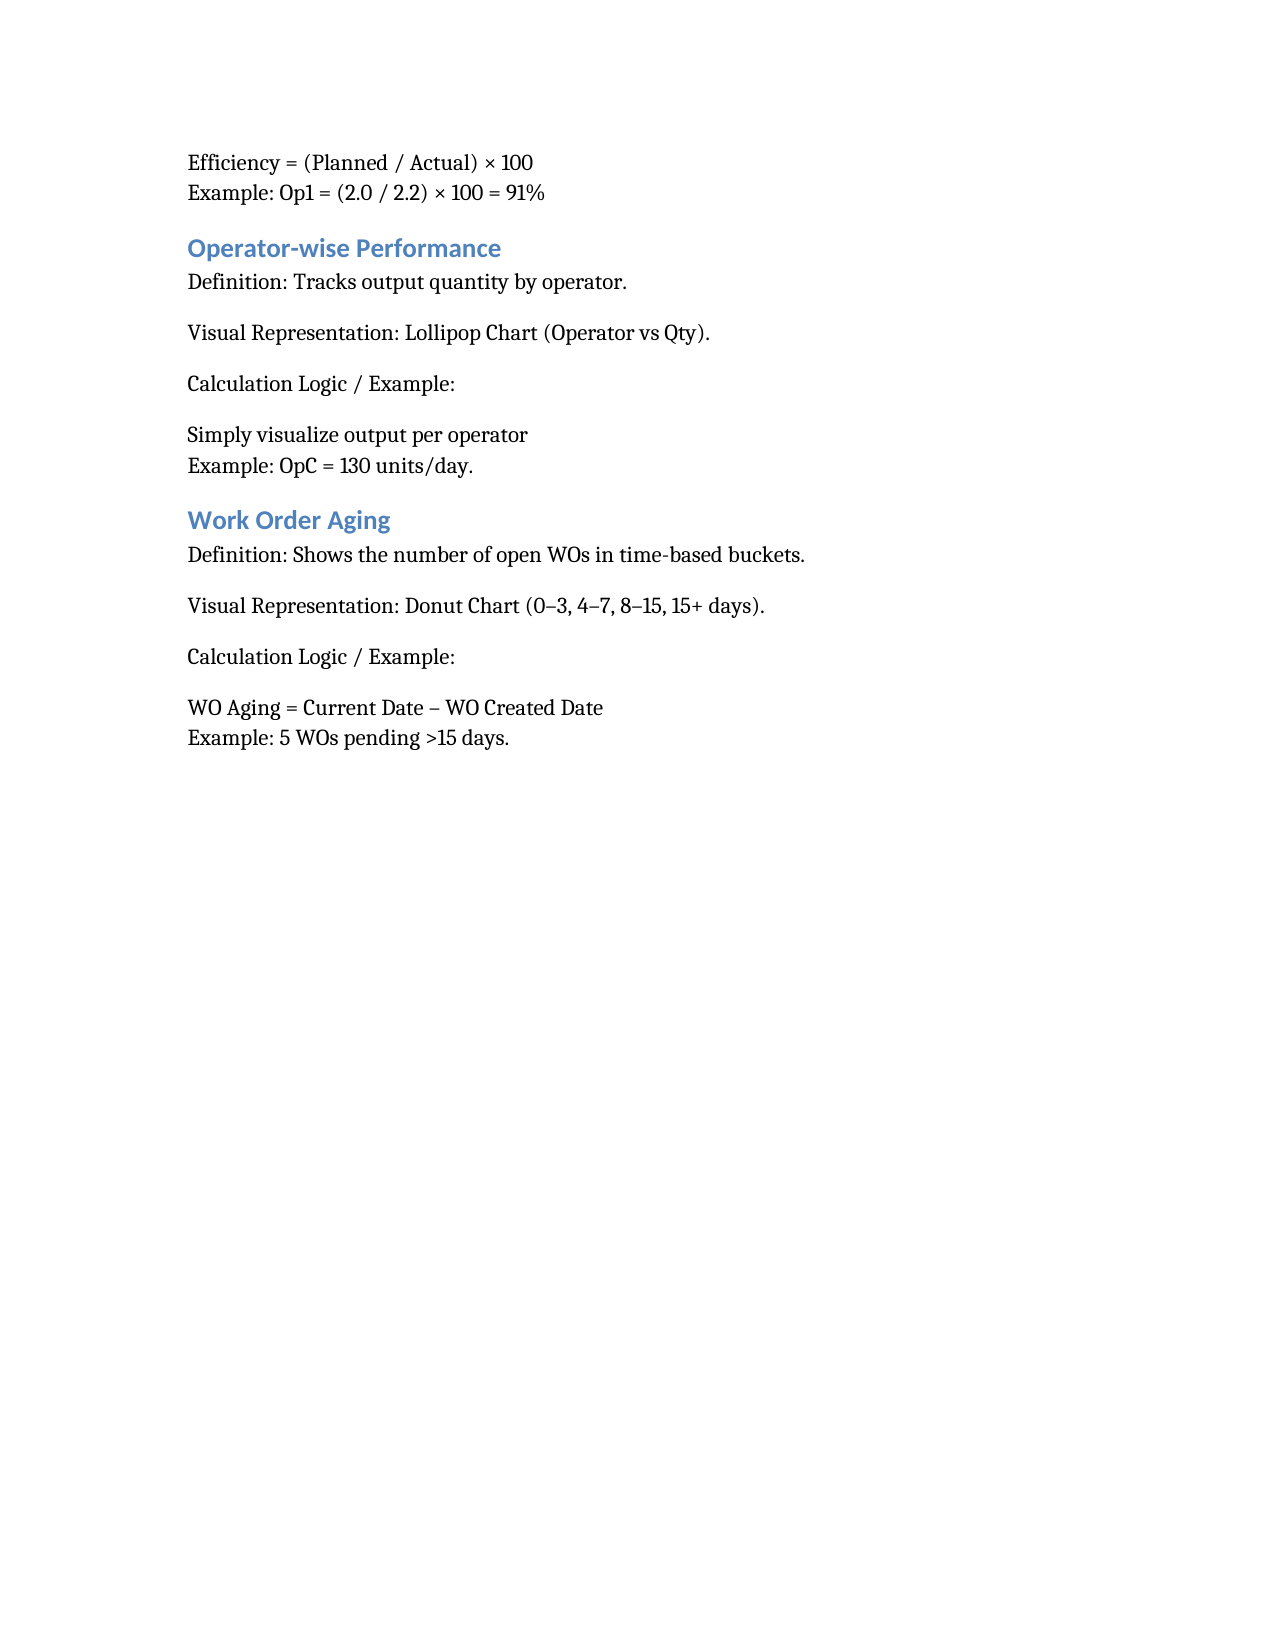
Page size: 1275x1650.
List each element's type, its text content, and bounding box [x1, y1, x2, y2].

subtitle Work Order Aging [187, 503, 1087, 537]
text Definition: Shows the number of open WOs in time-based buckets. [187, 541, 1087, 568]
text Efficiency = (Planned / Actual) × 100 Example: Op1 = (2.0 / 2.2) × 100 = 91% [187, 150, 1087, 207]
text Calculation Logic / Example: [187, 371, 1087, 398]
text Visual Representation: Lollipop Chart (Operator vs Qty). [187, 320, 1087, 347]
subtitle Operator-wise Performance [187, 231, 1087, 264]
text Definition: Tracks output quantity by operator. [187, 269, 1087, 296]
text Visual Representation: Donut Chart (0–3, 4–7, 8–15, 15+ days). [187, 592, 1087, 619]
text WO Aging = Current Date – WO Created Date Example: 5 WOs pending >15 days. [187, 694, 1087, 751]
text Simply visualize output per operator Example: OpC = 130 units/day. [187, 422, 1087, 479]
text Calculation Logic / Example: [187, 643, 1087, 670]
